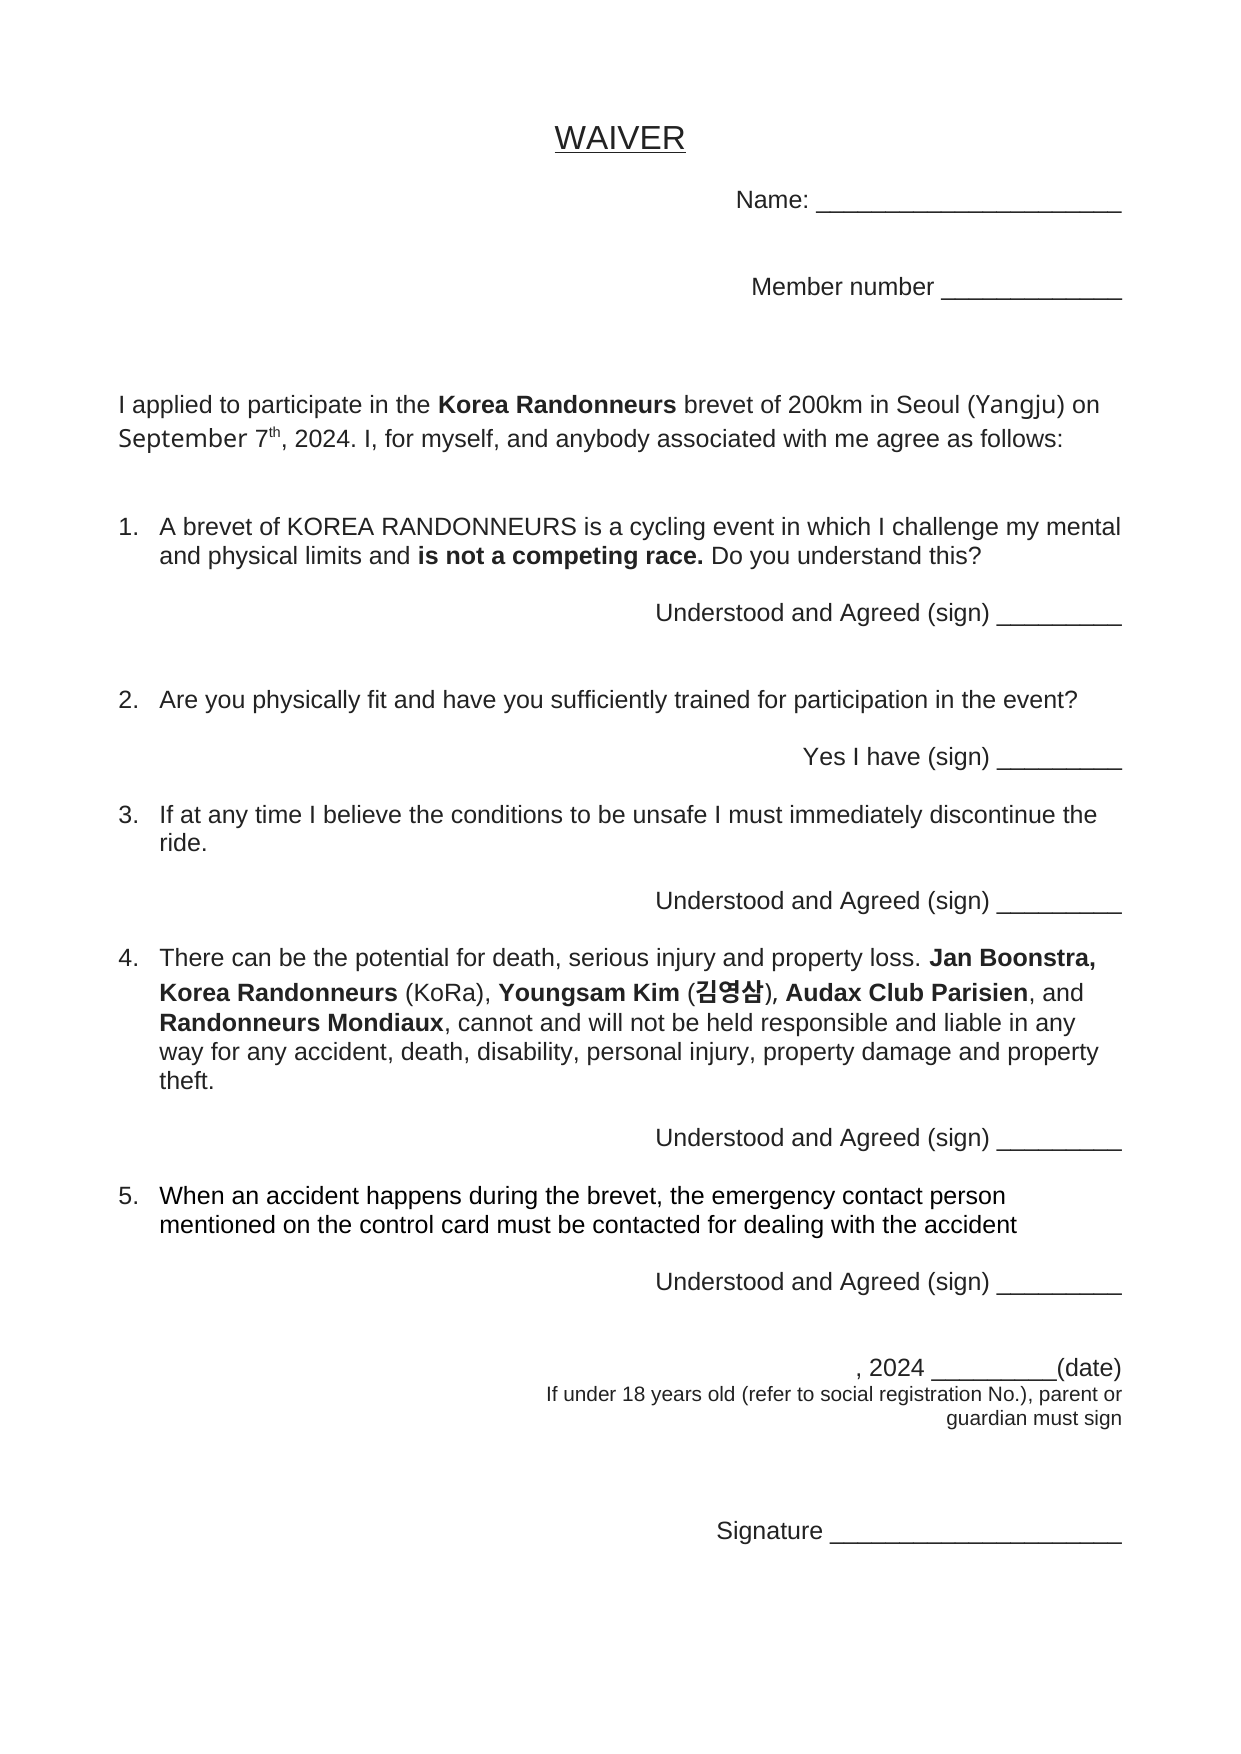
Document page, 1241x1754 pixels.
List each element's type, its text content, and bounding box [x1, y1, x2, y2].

text Signature _____________________ [118, 1516, 1122, 1545]
text , 2024 _________(date) [118, 1353, 1122, 1382]
list If at any time I believe the conditions to be unsafe I must immediately discontinue the ride. [118, 800, 1122, 857]
text WAIVER [118, 118, 1122, 157]
text I applied to participate in the Korea Randonneurs brevet of 200km in Seoul (Yangju) on September 7th, 2024. I, for myself, and anybody associated with me agree as follows: [118, 387, 1122, 455]
text Understood and Agreed (sign) _________ [118, 886, 1122, 915]
list A brevet of KOREA RANDONNEURS is a cycling event in which I challenge my mental and physical limits and is not a competing race. Do you understand this? [118, 512, 1122, 570]
text Understood and Agreed (sign) _________ [159, 1123, 1122, 1152]
text If under 18 years old (refer to social registration No.), parent or [118, 1382, 1122, 1406]
text Member number _____________ [118, 272, 1122, 300]
list Are you physically fit and have you sufficiently trained for participation in the event? [118, 685, 1122, 713]
list When an accident happens during the brevet, the emergency contact person mentioned on the control card must be contacted for dealing with the accident [118, 1181, 1122, 1238]
text Understood and Agreed (sign) _________ [159, 598, 1122, 627]
text Name: ______________________ [118, 185, 1122, 214]
text Understood and Agreed (sign) _________ [159, 1267, 1122, 1296]
text Yes I have (sign) _________ [118, 742, 1122, 771]
text guardian must sign [118, 1406, 1122, 1430]
list There can be the potential for death, serious injury and property loss. Jan Boonstra, Korea Randonneurs (KoRa), Youngsam Kim (김영삼), Audax Club Parisien, and Randonneurs Mondiaux, cannot and will not be held responsible and liable in any way for any accident, death, disability, personal injury, property damage and property theft. [118, 943, 1122, 1095]
